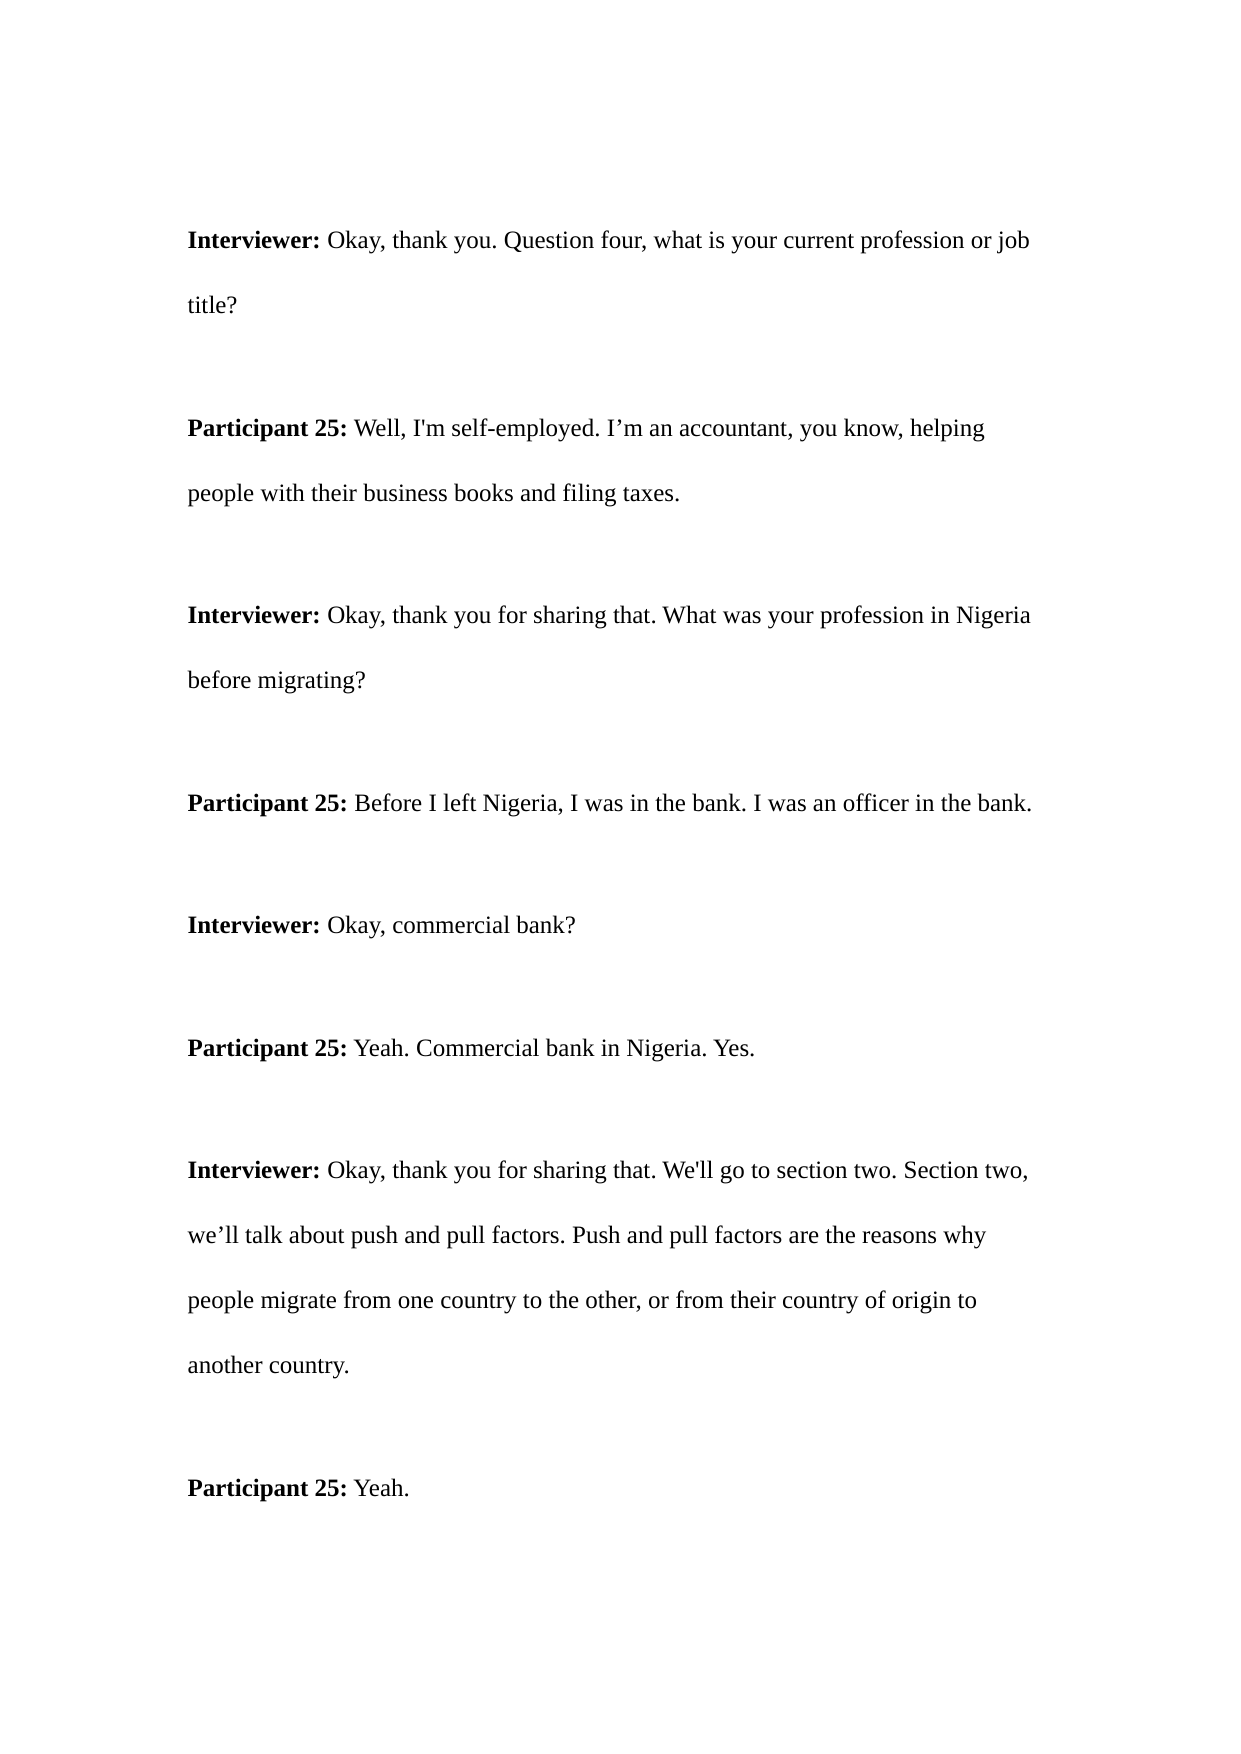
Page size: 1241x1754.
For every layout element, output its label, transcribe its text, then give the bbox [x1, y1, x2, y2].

text Interviewer: Okay, thank you. Question four, what is your current profession or job title? [187, 223, 1053, 321]
text Participant 25: Well, I'm self-employed. I’m an accountant, you know, helping people with their business books and filing taxes. [187, 411, 1053, 508]
text Participant 25: Yeah. Commercial bank in Nigeria. Yes. [187, 1031, 1053, 1063]
text Interviewer: Okay, thank you for sharing that. What was your profession in Nigeria before migrating? [187, 598, 1053, 696]
text Participant 25: Before I left Nigeria, I was in the bank. I was an officer in the bank. [187, 786, 1053, 818]
text Participant 25: Yeah. [187, 1471, 1053, 1503]
text Interviewer: Okay, commercial bank? [187, 908, 1053, 941]
text Interviewer: Okay, thank you for sharing that. We'll go to section two. Section two, we’ll talk about push and pull factors. Push and pull factors are the reasons why people migrate from one country to the other, or from their country of origin to another country. [187, 1153, 1053, 1381]
